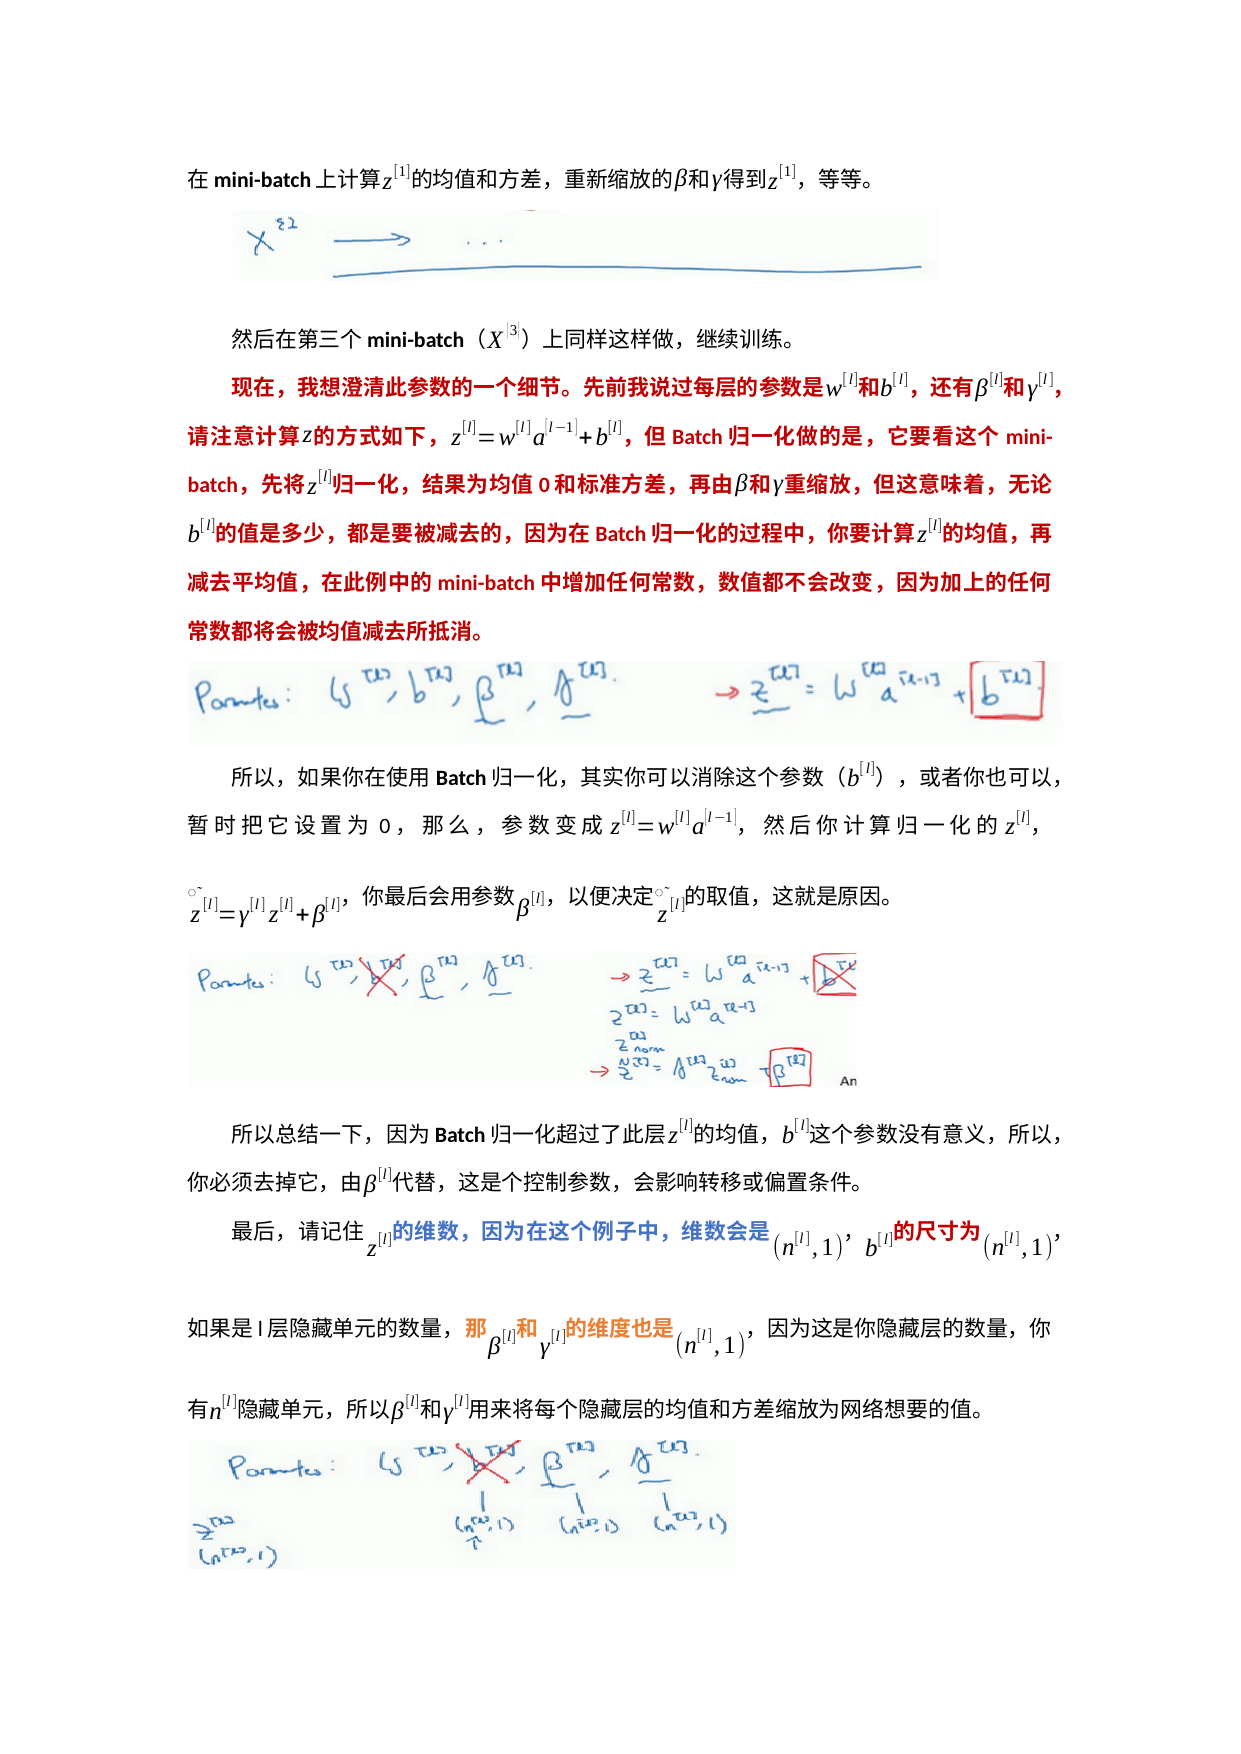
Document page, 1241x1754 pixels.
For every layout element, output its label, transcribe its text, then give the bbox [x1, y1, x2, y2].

text 所以，如果你在使用Batch归一化，其实你可以消除这个参数（），或者你也可以，暂时把它设置为0，那么，参数变成，然后你计算归一化的，，你最后会用参数，以便决定的取值，这就是原因。 [187, 759, 1053, 938]
text 所以总结一下，因为Batch归一化超过了此层的均值，这个参数没有意义，所以，你必须去掉它，由代替，这是个控制参数，会影响转移或偏置条件。 [187, 1116, 1053, 1197]
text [187, 162, 1053, 194]
picture [231, 210, 939, 281]
text 现在，我想澄清此参数的一个细节。先前我说过每层的参数是和，还有和，请注意计算的方式如下，，但Batch归一化做的是，它要看这个mini-batch，先将归一化，结果为均值0和标准方差，再由和重缩放，但这意味着，无论的值是多少，都是要被减去的，因为在Batch归一化的过程中，你要计算的均值，再减去平均值，在此例中的mini-batch中增加任何常数，数值都不会改变，因为加上的任何常数都将会被均值减去所抵消。 [187, 369, 1053, 646]
picture [187, 953, 857, 1087]
text 最后，请记住的维数，因为在这个例子中，维数会是，的尺寸为，如果是l层隐藏单元的数量，那和的维度也是，因为这是你隐藏层的数量，你有隐藏单元，所以和用来将每个隐藏层的均值和方差缩放为网络想要的值。 [187, 1213, 1053, 1424]
picture [187, 661, 1063, 745]
picture [187, 1440, 737, 1570]
text 然后在第三个mini-batch（）上同样这样做，继续训练。 [187, 321, 1053, 354]
